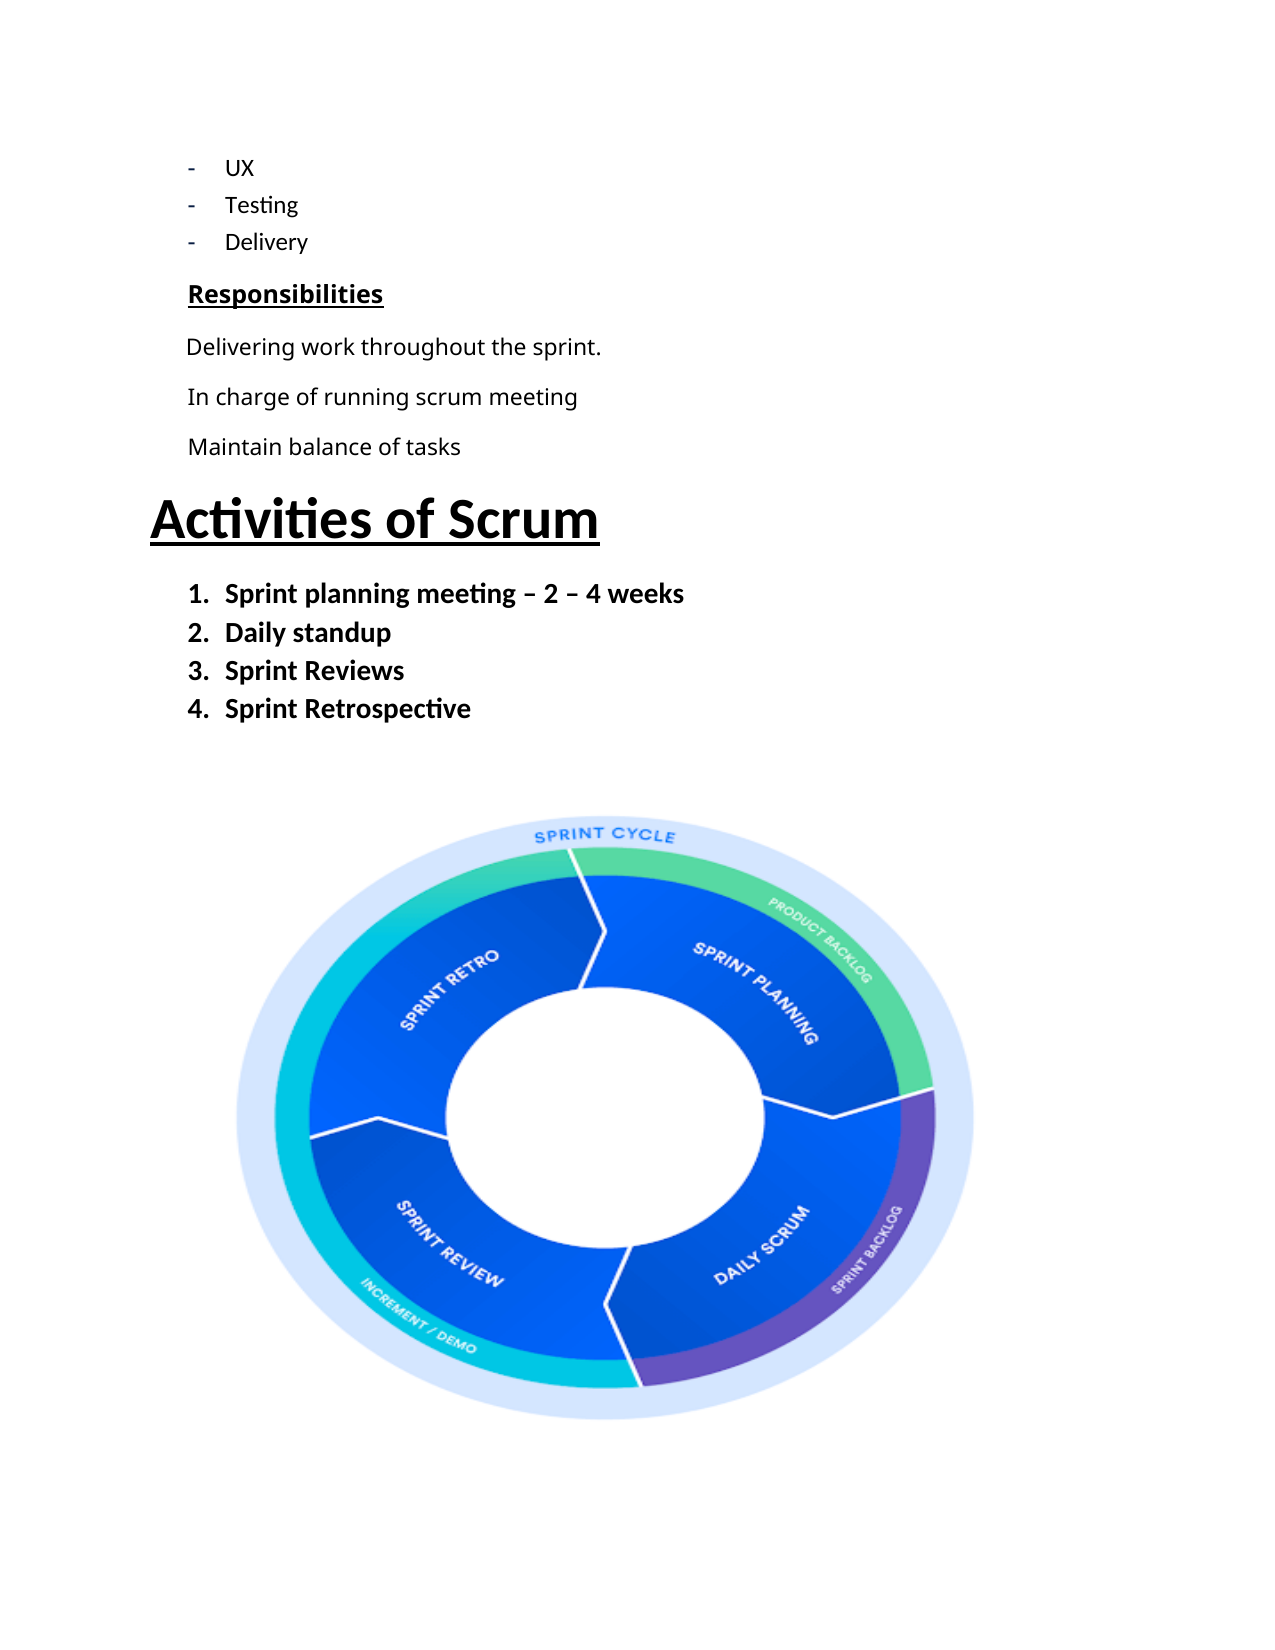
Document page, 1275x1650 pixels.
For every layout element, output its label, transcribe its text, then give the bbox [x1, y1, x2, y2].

list UX [187, 150, 1125, 184]
text Responsibilities [187, 277, 1125, 311]
list Sprint Retrospective [187, 691, 1125, 726]
list Testing [187, 187, 1125, 221]
text Delivering work throughout the sprint. [150, 330, 1125, 362]
list Sprint planning meeting – 2 – 4 weeks [187, 575, 1125, 611]
list Sprint Reviews [187, 652, 1125, 688]
text Maintain balance of tasks [187, 431, 1125, 462]
text In charge of running scrum meeting [187, 381, 1125, 412]
picture [150, 745, 1061, 1491]
text Activities of Scrum [150, 482, 1125, 553]
list Delivery [187, 223, 1125, 258]
list Daily standup [187, 614, 1125, 649]
